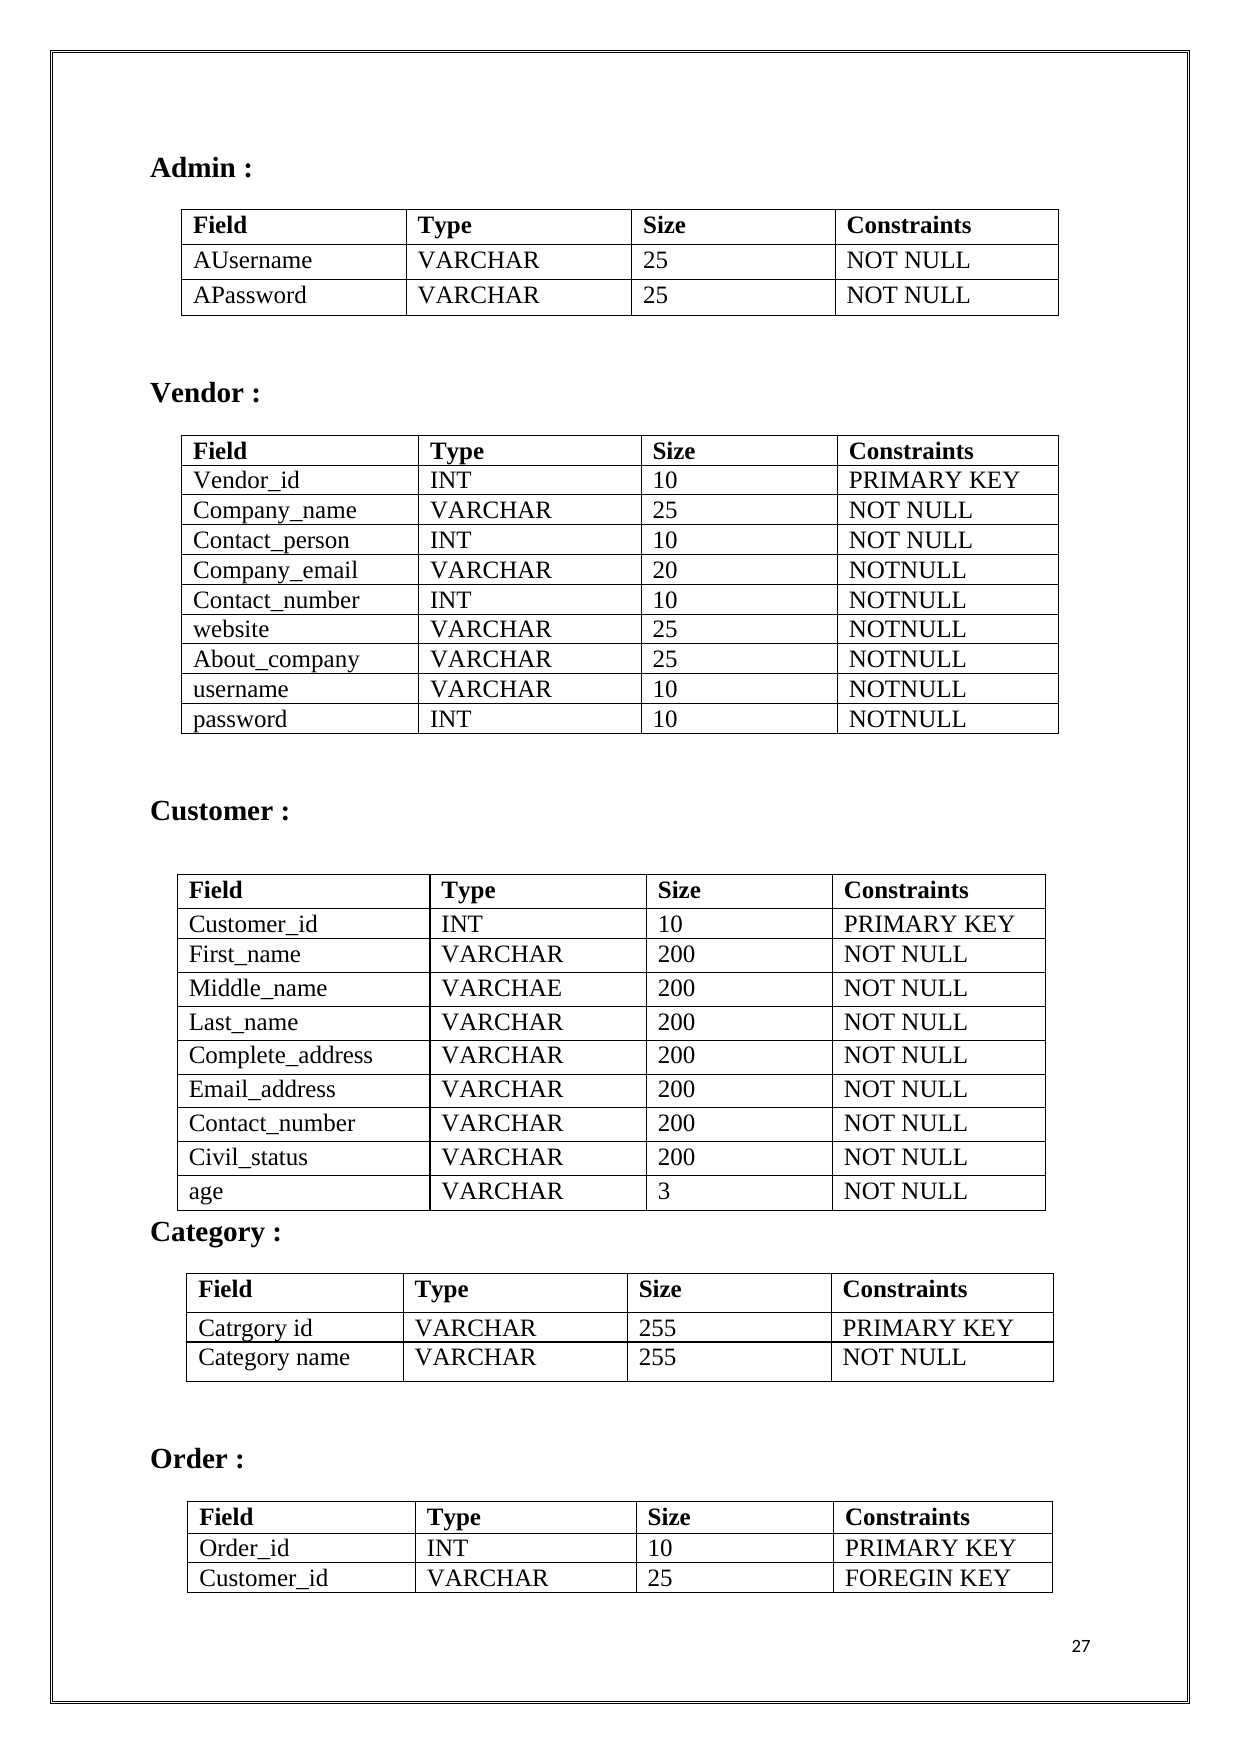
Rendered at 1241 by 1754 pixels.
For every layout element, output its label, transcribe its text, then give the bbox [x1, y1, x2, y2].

table_cell INT [419, 585, 641, 613]
table_cell NOT NULL [833, 1108, 1045, 1141]
table_header Field [182, 436, 418, 464]
table_cell 255 [628, 1313, 831, 1341]
table_cell AUsername [182, 245, 406, 279]
table_cell 200 [647, 1108, 832, 1141]
text Customer : [150, 793, 1090, 827]
text Vendor : [150, 375, 1090, 409]
text Order : [150, 1442, 1090, 1475]
table_cell 25 [632, 245, 835, 279]
table_header Constraints [838, 436, 1058, 464]
table_header Type [416, 1502, 636, 1532]
table_cell website [182, 615, 418, 643]
table_header Size [637, 1502, 833, 1532]
table_cell 25 [642, 644, 837, 673]
table_cell PRIMARY KEY [834, 1534, 1052, 1562]
table_cell 10 [637, 1534, 833, 1562]
table_cell username [182, 674, 418, 703]
table_cell INT [419, 704, 641, 733]
text Admin : [150, 150, 1090, 183]
table_header Field [188, 1502, 415, 1532]
table_header Field [182, 210, 406, 244]
table_cell Company_name [182, 495, 418, 524]
table_header Constraints [836, 210, 1058, 244]
table_cell VARCHAR [431, 1007, 646, 1039]
table_cell NOT NULL [833, 1007, 1045, 1039]
table_cell VARCHAR [419, 615, 641, 643]
table_cell VARCHAR [431, 1108, 646, 1141]
table_header Size [647, 875, 832, 908]
table_cell NOTNULL [838, 585, 1058, 613]
table_cell VARCHAR [416, 1563, 636, 1592]
table_cell VARCHAR [404, 1343, 627, 1381]
table_cell VARCHAE [431, 973, 646, 1006]
table_cell Category name [187, 1343, 403, 1381]
table_cell Catrgory id [187, 1313, 403, 1341]
table_cell INT [416, 1534, 636, 1562]
table_cell 3 [647, 1176, 832, 1210]
table_header Size [628, 1274, 831, 1312]
table_cell NOT NULL [833, 939, 1045, 972]
table_header Type [404, 1274, 627, 1312]
table_cell NOT NULL [832, 1343, 1053, 1381]
table_header Type [431, 875, 646, 908]
table_cell NOT NULL [833, 973, 1045, 1006]
table_cell Customer_id [188, 1563, 415, 1592]
table_cell VARCHAR [419, 674, 641, 703]
table_header Size [642, 436, 837, 464]
table_cell 200 [647, 1075, 832, 1107]
table_cell 200 [647, 1007, 832, 1039]
table_cell NOTNULL [838, 704, 1058, 733]
table_cell PRIMARY KEY [838, 466, 1058, 494]
table_cell PRIMARY KEY [832, 1313, 1053, 1341]
table_cell NOTNULL [838, 615, 1058, 643]
table_cell Middle_name [178, 973, 429, 1006]
table_cell INT [419, 525, 641, 554]
table_cell 200 [647, 939, 832, 972]
table_cell NOT NULL [833, 1041, 1045, 1073]
table_cell 10 [642, 585, 837, 613]
table_cell 25 [637, 1563, 833, 1592]
table_cell VARCHAR [431, 1176, 646, 1210]
table_cell 200 [647, 1142, 832, 1175]
table_cell NOT NULL [833, 1176, 1045, 1210]
table_cell Vendor_id [182, 466, 418, 494]
table_cell NOT NULL [838, 525, 1058, 554]
table_cell VARCHAR [431, 1142, 646, 1175]
table_header Field [187, 1274, 403, 1312]
table_cell INT [419, 466, 641, 494]
table_cell First_name [178, 939, 429, 972]
table_cell Last_name [178, 1007, 429, 1039]
table_cell VARCHAR [419, 555, 641, 584]
table_cell NOT NULL [836, 245, 1058, 279]
table_cell VARCHAR [404, 1313, 627, 1341]
table_cell NOTNULL [838, 674, 1058, 703]
table_cell PRIMARY KEY [833, 909, 1045, 938]
table_cell Email_address [178, 1075, 429, 1107]
table_header Field [178, 875, 429, 908]
table_header Constraints [833, 875, 1045, 908]
table_header Type [419, 436, 641, 464]
table_cell NOT NULL [838, 495, 1058, 524]
table_cell APassword [182, 280, 406, 315]
table_cell 200 [647, 1041, 832, 1073]
table_header Constraints [834, 1502, 1052, 1532]
table_cell Company_email [182, 555, 418, 584]
table_cell NOTNULL [838, 644, 1058, 673]
table_cell VARCHAR [419, 495, 641, 524]
table_cell VARCHAR [431, 1041, 646, 1073]
table_cell 10 [647, 909, 832, 938]
table_cell VARCHAR [407, 280, 631, 315]
table_cell 25 [642, 495, 837, 524]
table_cell 10 [642, 674, 837, 703]
table_cell VARCHAR [431, 1075, 646, 1107]
table_cell NOTNULL [838, 555, 1058, 584]
table_cell INT [431, 909, 646, 938]
table_header Type [407, 210, 631, 244]
table_cell 20 [642, 555, 837, 584]
table_cell Complete_address [178, 1041, 429, 1073]
table_cell 10 [642, 466, 837, 494]
table_cell password [182, 704, 418, 733]
text Category : [150, 1090, 1090, 1247]
table_cell 10 [642, 525, 837, 554]
table_cell 25 [632, 280, 835, 315]
table_cell 255 [628, 1343, 831, 1381]
table_cell VARCHAR [419, 644, 641, 673]
table_cell age [178, 1176, 429, 1210]
table_cell NOT NULL [833, 1142, 1045, 1175]
table_cell 25 [642, 615, 837, 643]
table_cell 10 [642, 704, 837, 733]
table_cell Order_id [188, 1534, 415, 1562]
table_cell FOREGIN KEY [834, 1563, 1052, 1592]
table_cell Contact_number [178, 1108, 429, 1141]
table_cell VARCHAR [431, 939, 646, 972]
table_cell VARCHAR [407, 245, 631, 279]
table_cell 200 [647, 973, 832, 1006]
table_cell Contact_number [182, 585, 418, 613]
table_cell Customer_id [178, 909, 429, 938]
table_cell Civil_status [178, 1142, 429, 1175]
table_header Constraints [832, 1274, 1053, 1312]
table_header Size [632, 210, 835, 244]
table_cell NOT NULL [833, 1075, 1045, 1107]
table_cell Contact_person [182, 525, 418, 554]
table_cell About_company [182, 644, 418, 673]
table_cell NOT NULL [836, 280, 1058, 315]
